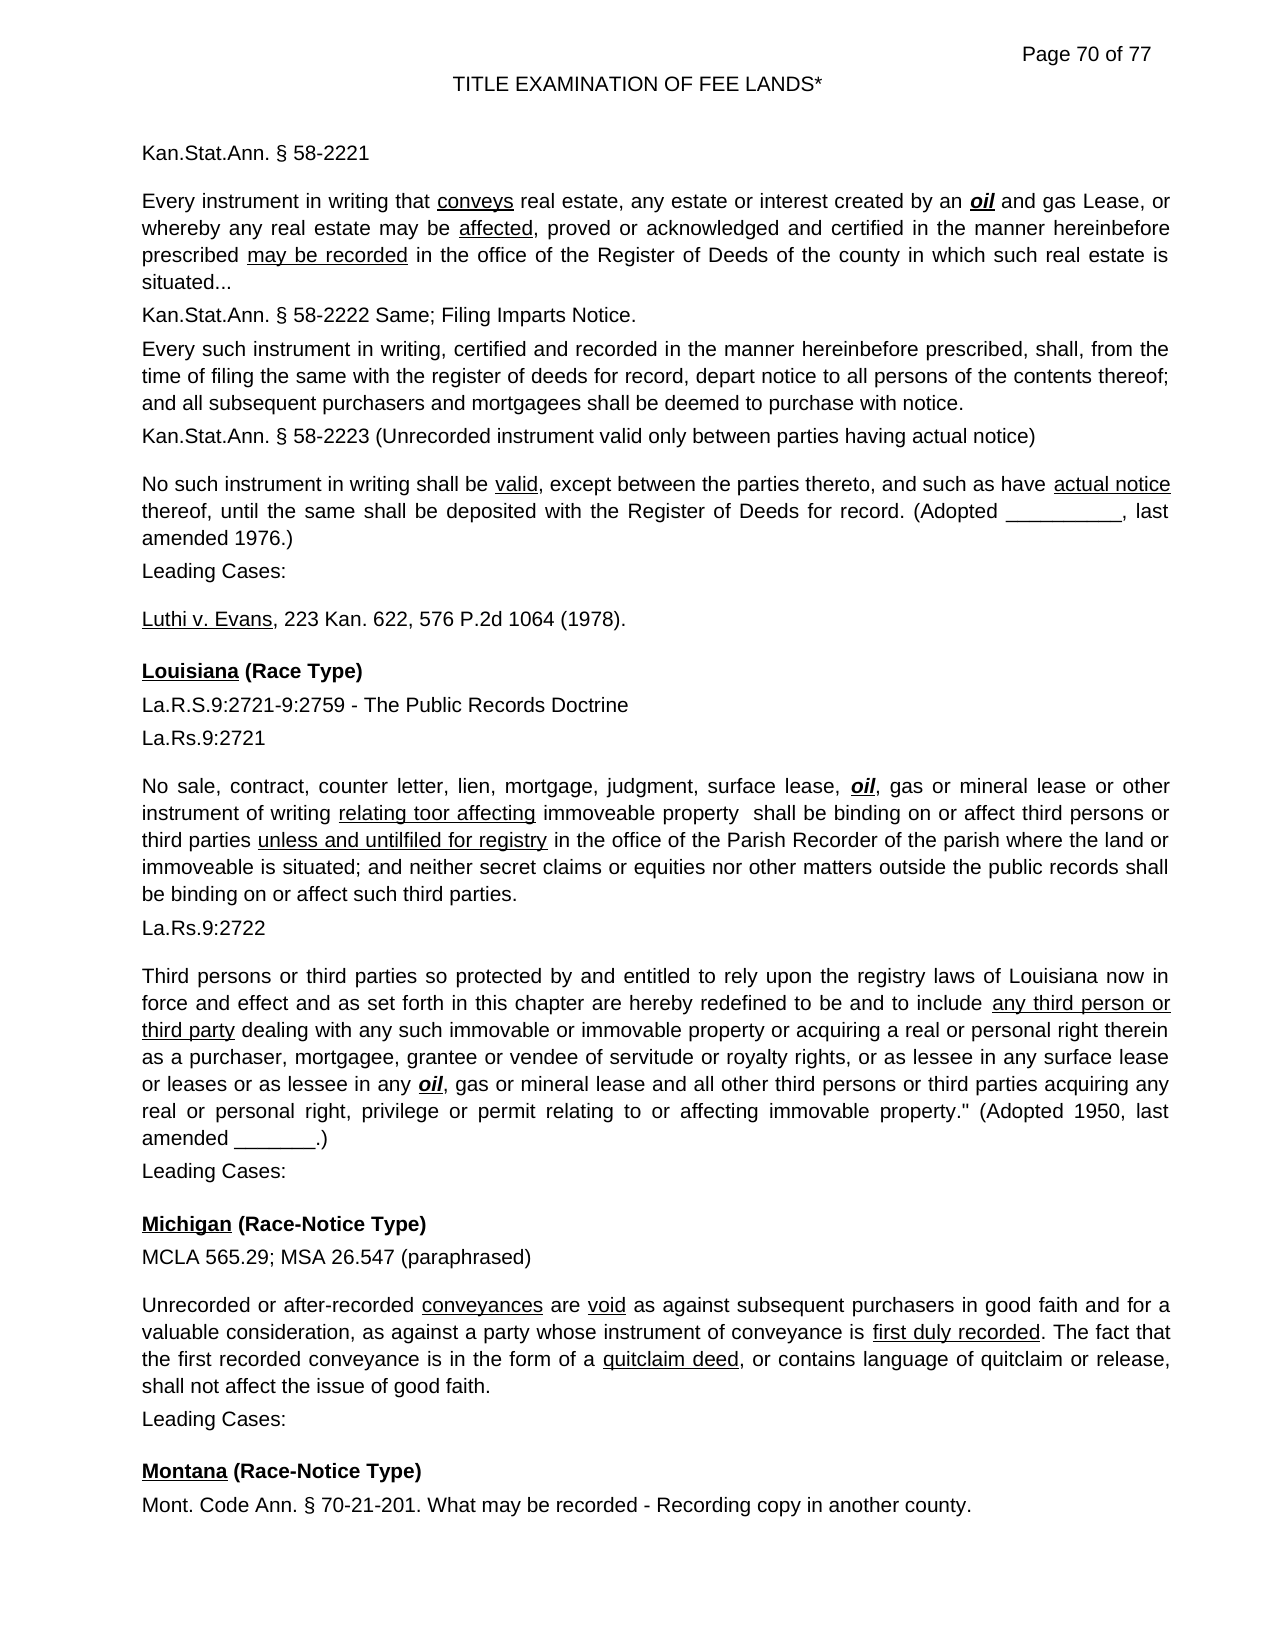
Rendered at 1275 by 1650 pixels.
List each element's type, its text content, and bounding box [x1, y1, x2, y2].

text Michigan (Race-Notice Type) [142, 1208, 1171, 1235]
text La.R.S.9:2721-9:2759 - The Public Records Doctrine [142, 689, 1171, 717]
text Unrecorded or after-recorded conveyances are void as against subsequent purchasers in good faith and for a valuable consideration, as against a party whose instrument of conveyance is first duly recorded. The fact that the first recorded conveyance is in the form of a quitclaim deed, or contains language of quitclaim or release, shall not affect the issue of good faith. [142, 1289, 1171, 1398]
text No sale, contract, counter letter, lien, mortgage, judgment, surface lease, oil, gas or mineral lease or other instrument of writing relating toor affecting immoveable property shall be binding on or affect third persons or third parties unless and untilfiled for registry in the office of the Parish Recorder of the parish where the land or immoveable is situated; and neither secret claims or equities nor other matters outside the public records shall be binding on or affect such third parties. [142, 771, 1171, 906]
text Every instrument in writing that conveys real estate, any estate or interest created by an oil and gas Lease, or whereby any real estate may be affected, proved or acknowledged and certified in the manner hereinbefore prescribed may be recorded in the office of the Register of Deeds of the county in which such real estate is situated... [142, 185, 1171, 294]
text Leading Cases: [142, 1156, 1171, 1183]
text No such instrument in writing shall be valid, except between the parties thereto, and such as have actual notice thereof, until the same shall be deposited with the Register of Deeds for record. (Adopted __________, last amended 1976.) [142, 469, 1171, 550]
text Louisiana (Race Type) [142, 656, 1171, 683]
text Luthi v. Evans, 223 Kan. 622, 576 P.2d 1064 (1978). [142, 604, 1171, 631]
text MCLA 565.29; MSA 26.547 (paraphrased) [142, 1242, 1171, 1269]
text Kan.Stat.Ann. § 58-2222 Same; Filing Imparts Notice. [142, 300, 1171, 327]
text Leading Cases: [142, 556, 1171, 583]
text Third persons or third parties so protected by and entitled to rely upon the registry laws of Louisiana now in force and effect and as set forth in this chapter are hereby redefined to be and to include any third person or third party dealing with any such immovable or immovable property or acquiring a real or personal right therein as a purchaser, mortgagee, grantee or vendee of servitude or royalty rights, or as lessee in any surface lease or leases or as lessee in any oil, gas or mineral lease and all other third persons or third parties acquiring any real or personal right, privilege or permit relating to or affecting immovable property." (Adopted 1950, last amended _______.) [142, 960, 1171, 1150]
text Mont. Code Ann. § 70-21-201. What may be recorded - Recording copy in another county. [142, 1489, 1171, 1517]
text La.Rs.9:2721 [142, 723, 1171, 750]
text Leading Cases: [142, 1404, 1171, 1431]
text La.Rs.9:2722 [142, 912, 1171, 939]
text Montana (Race-Notice Type) [142, 1456, 1171, 1483]
text Kan.Stat.Ann. § 58-2221 [142, 137, 1171, 164]
text Every such instrument in writing, certified and recorded in the manner hereinbefore prescribed, shall, from the time of filing the same with the register of deeds for record, depart notice to all persons of the contents thereof; and all subsequent purchasers and mortgagees shall be deemed to purchase with notice. [142, 333, 1171, 414]
text Kan.Stat.Ann. § 58-2223 (Unrecorded instrument valid only between parties having actual notice) [142, 421, 1171, 448]
